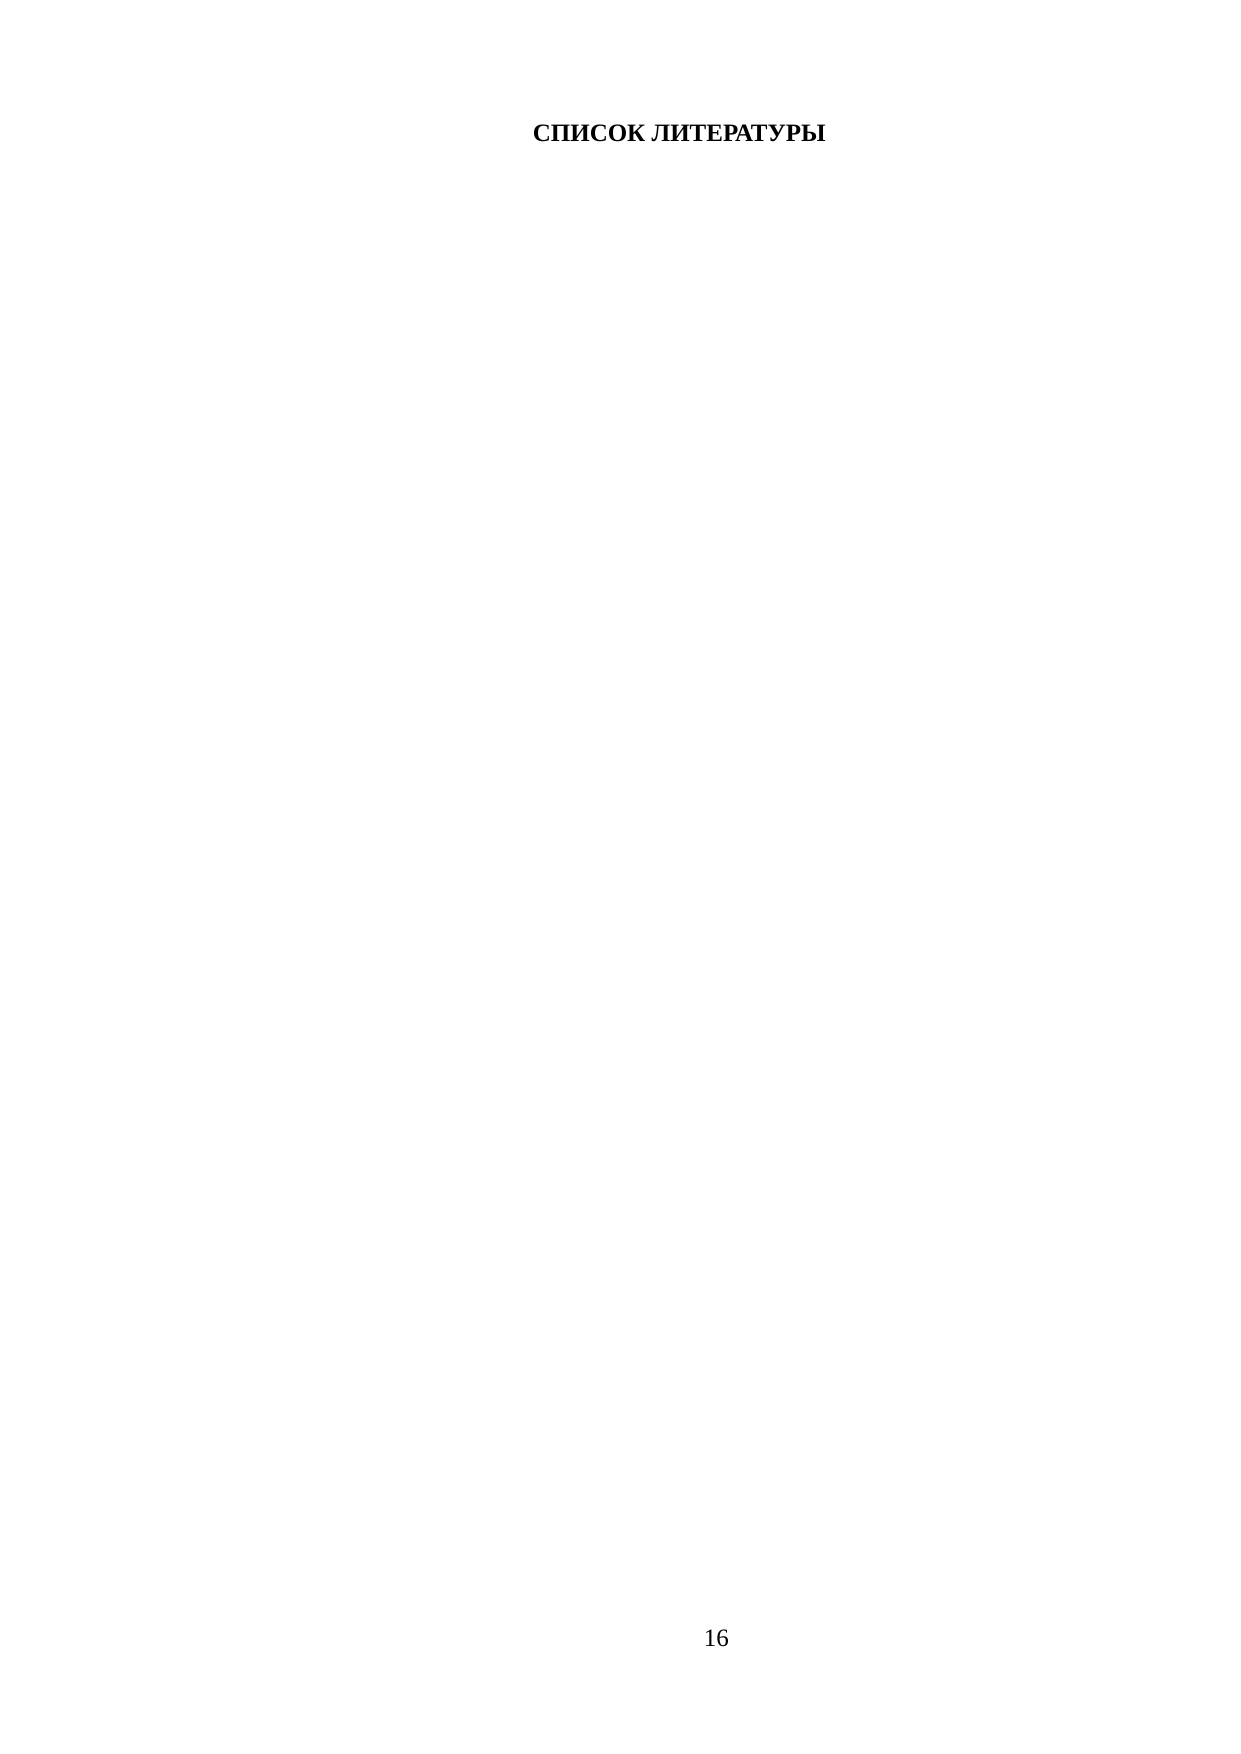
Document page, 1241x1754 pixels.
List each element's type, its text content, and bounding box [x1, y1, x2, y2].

text СПИСОК ЛИТЕРАТУРЫ [177, 118, 1181, 147]
